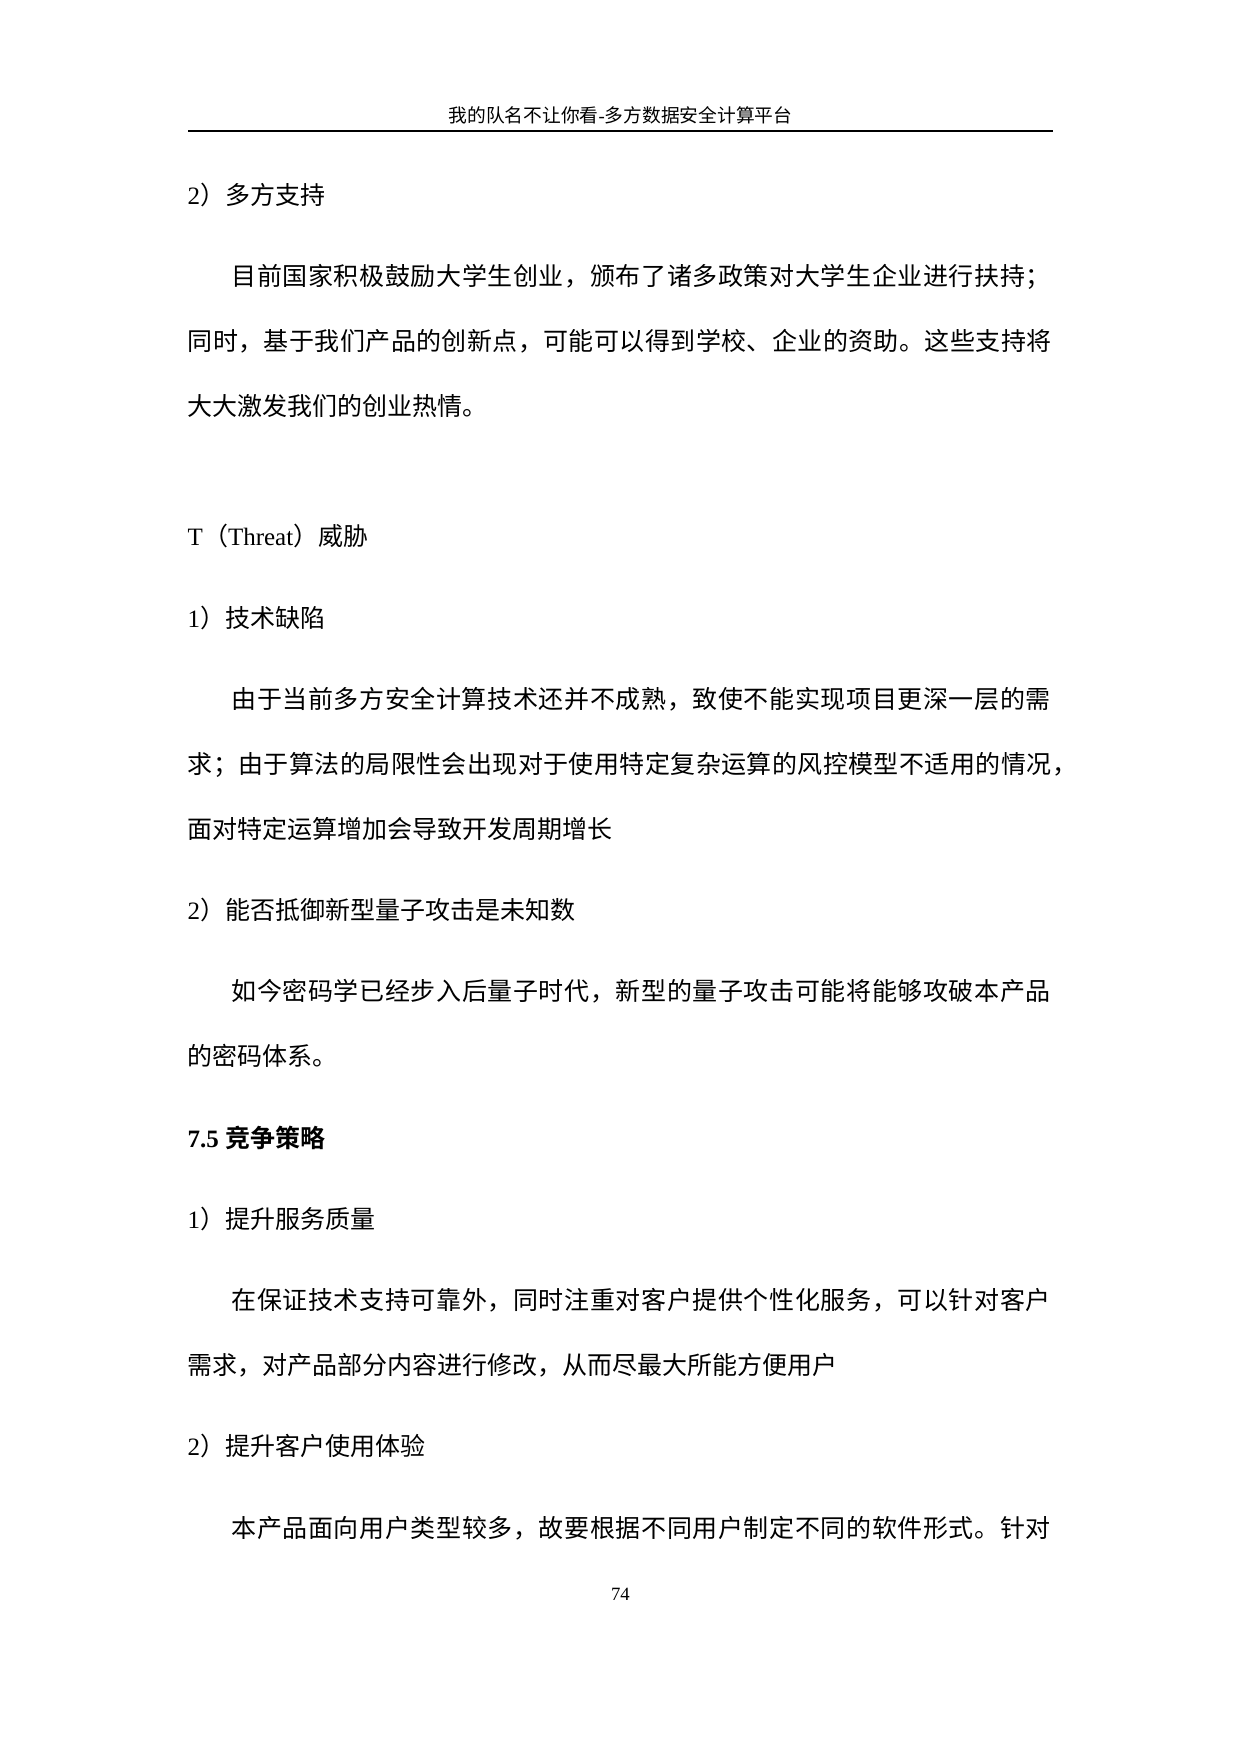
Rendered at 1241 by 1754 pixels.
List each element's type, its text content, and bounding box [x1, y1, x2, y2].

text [187, 1494, 1053, 1559]
text 由于当前多方安全计算技术还并不成熟，致使不能实现项目更深一层的需求；由于算法的局限性会出现对于使用特定复杂运算的风控模型不适用的情况，面对特定运算增加会导致开发周期增长 [187, 665, 1053, 860]
text 在保证技术支持可靠外，同时注重对客户提供个性化服务，可以针对客户需求，对产品部分内容进行修改，从而尽最大所能方便用户 [187, 1266, 1053, 1396]
text 1）提升服务质量 [187, 1185, 1053, 1250]
text 1）技术缺陷 [187, 584, 1053, 649]
text T（Threat）威胁 [187, 502, 1053, 567]
text 2）能否抵御新型量子攻击是未知数 [187, 876, 1053, 941]
text 2）多方支持 [187, 161, 1053, 226]
text 目前国家积极鼓励大学生创业，颁布了诸多政策对大学生企业进行扶持；同时，基于我们产品的创新点，可能可以得到学校、企业的资助。这些支持将大大激发我们的创业热情。 [187, 242, 1053, 437]
text 7.5 竞争策略 [187, 1104, 1053, 1169]
text 2）提升客户使用体验 [187, 1412, 1053, 1477]
text 如今密码学已经步入后量子时代，新型的量子攻击可能将能够攻破本产品的密码体系。 [187, 957, 1053, 1087]
